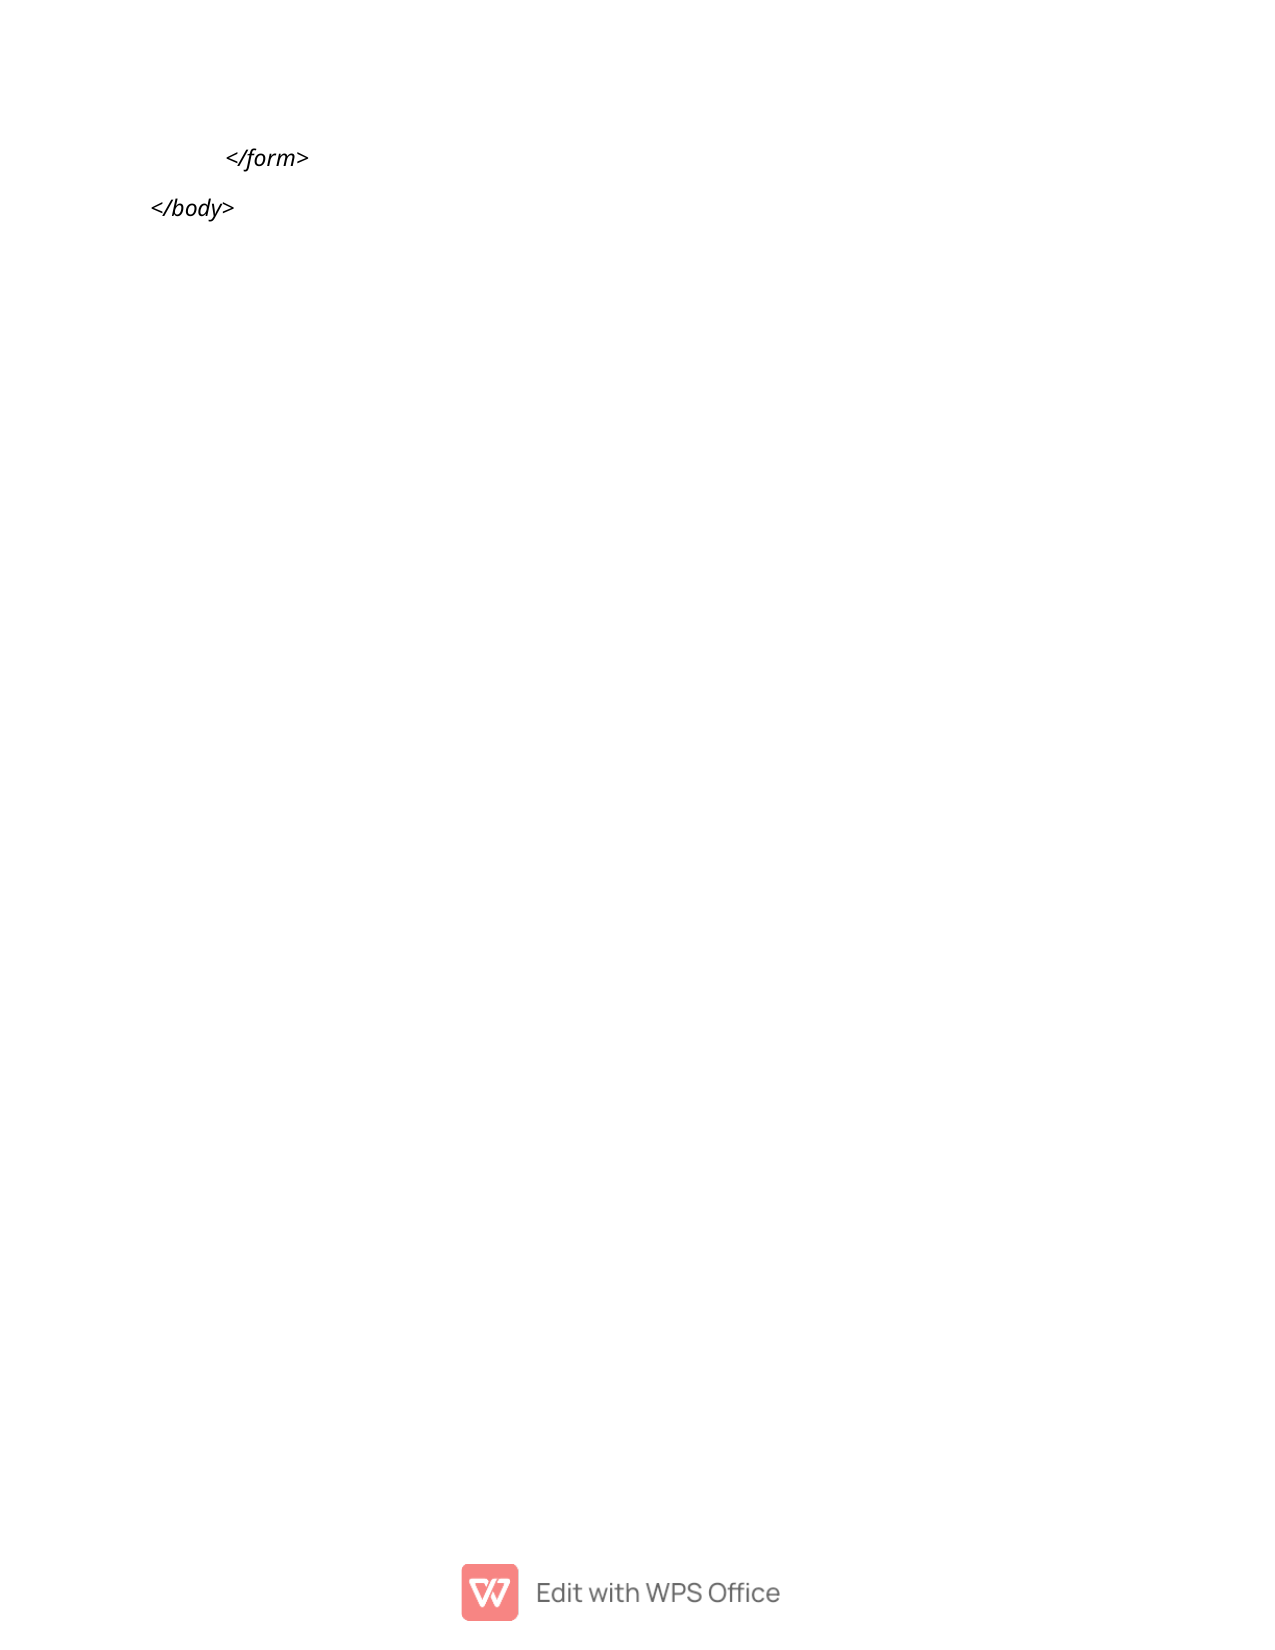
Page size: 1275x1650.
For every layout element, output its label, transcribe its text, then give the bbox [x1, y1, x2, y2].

text </form> [225, 142, 1139, 173]
text </body> [150, 192, 1139, 223]
picture [461, 1564, 781, 1621]
